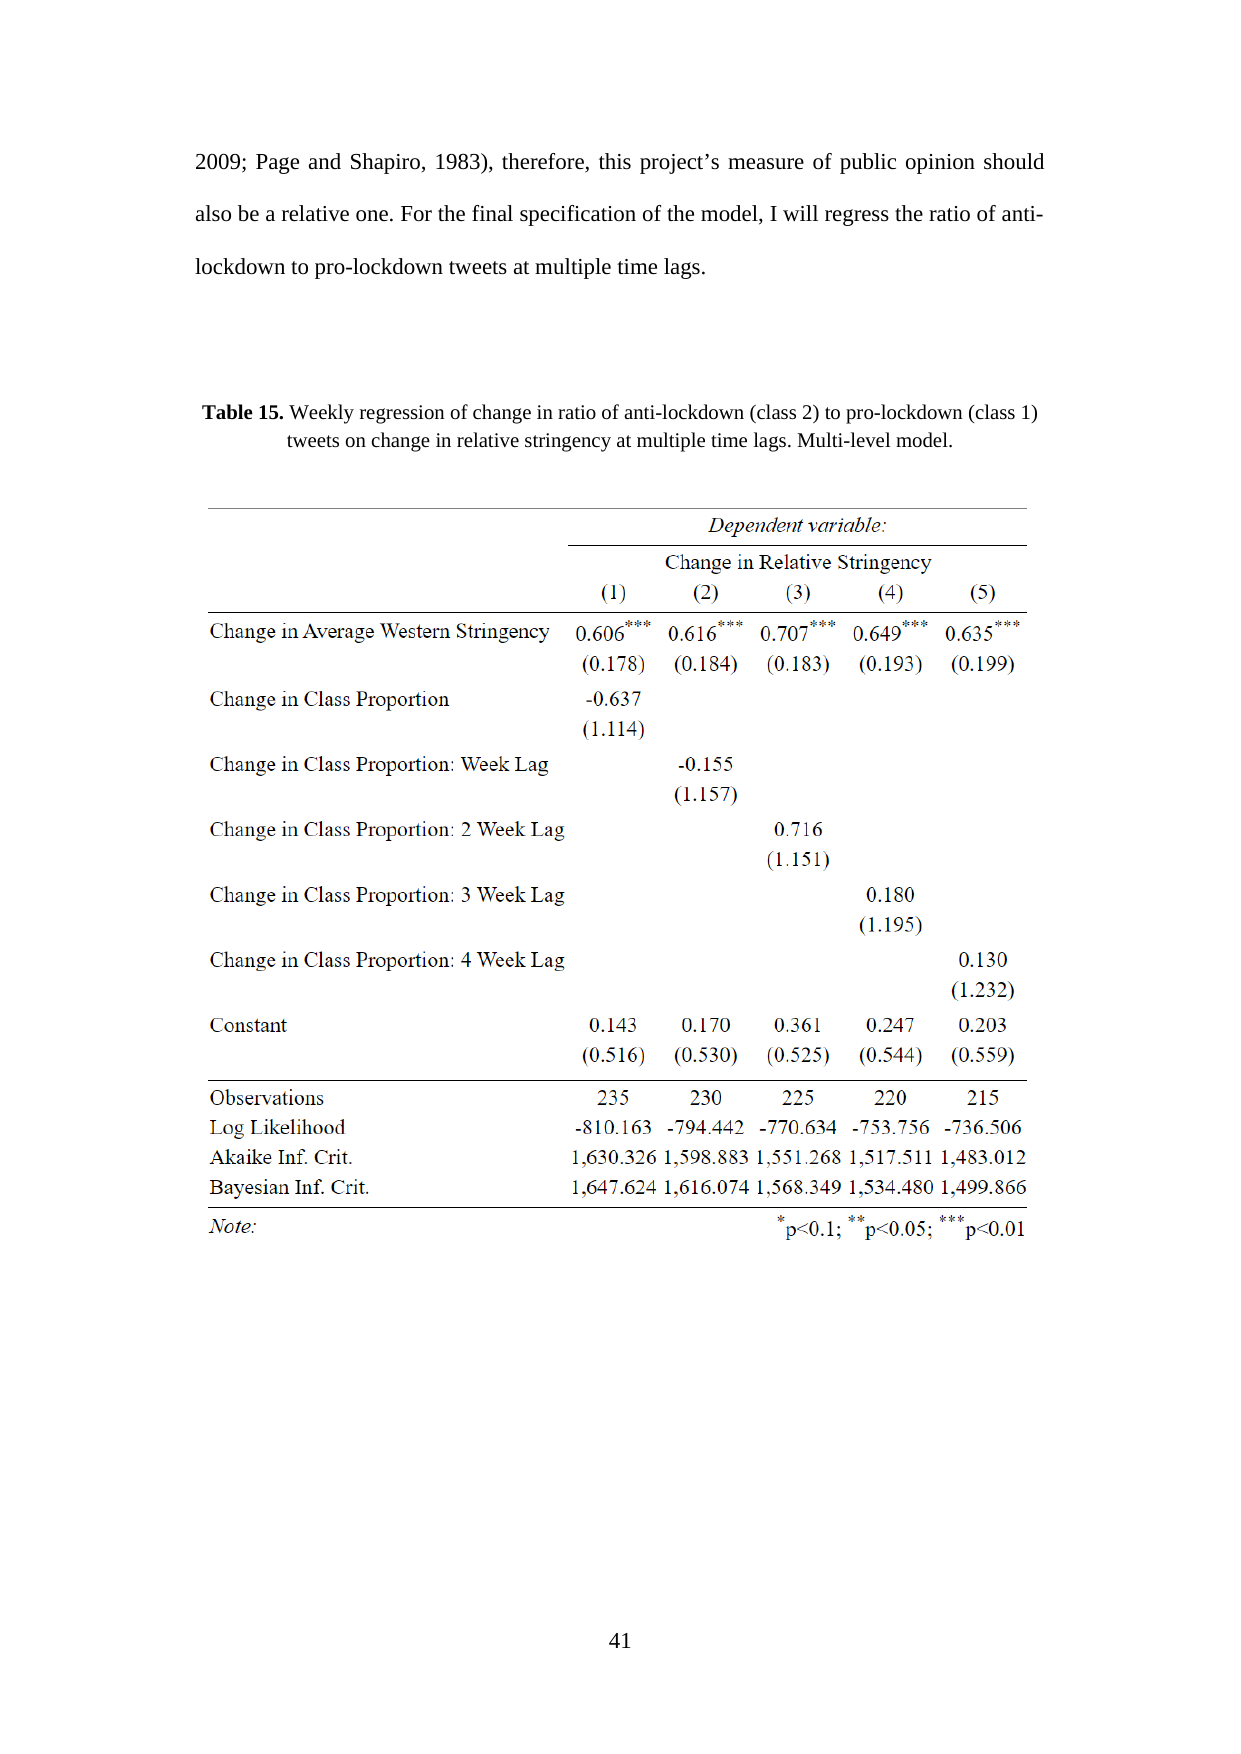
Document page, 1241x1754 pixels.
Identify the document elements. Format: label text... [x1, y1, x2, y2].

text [195, 148, 1045, 279]
text Table 15. Weekly regression of change in ratio of anti-lockdown (class 2) to pro-lockdown (class 1) tweets on change in relative stringency at multiple time lags. Multi-level model. [195, 400, 1045, 452]
picture [194, 508, 1046, 1259]
